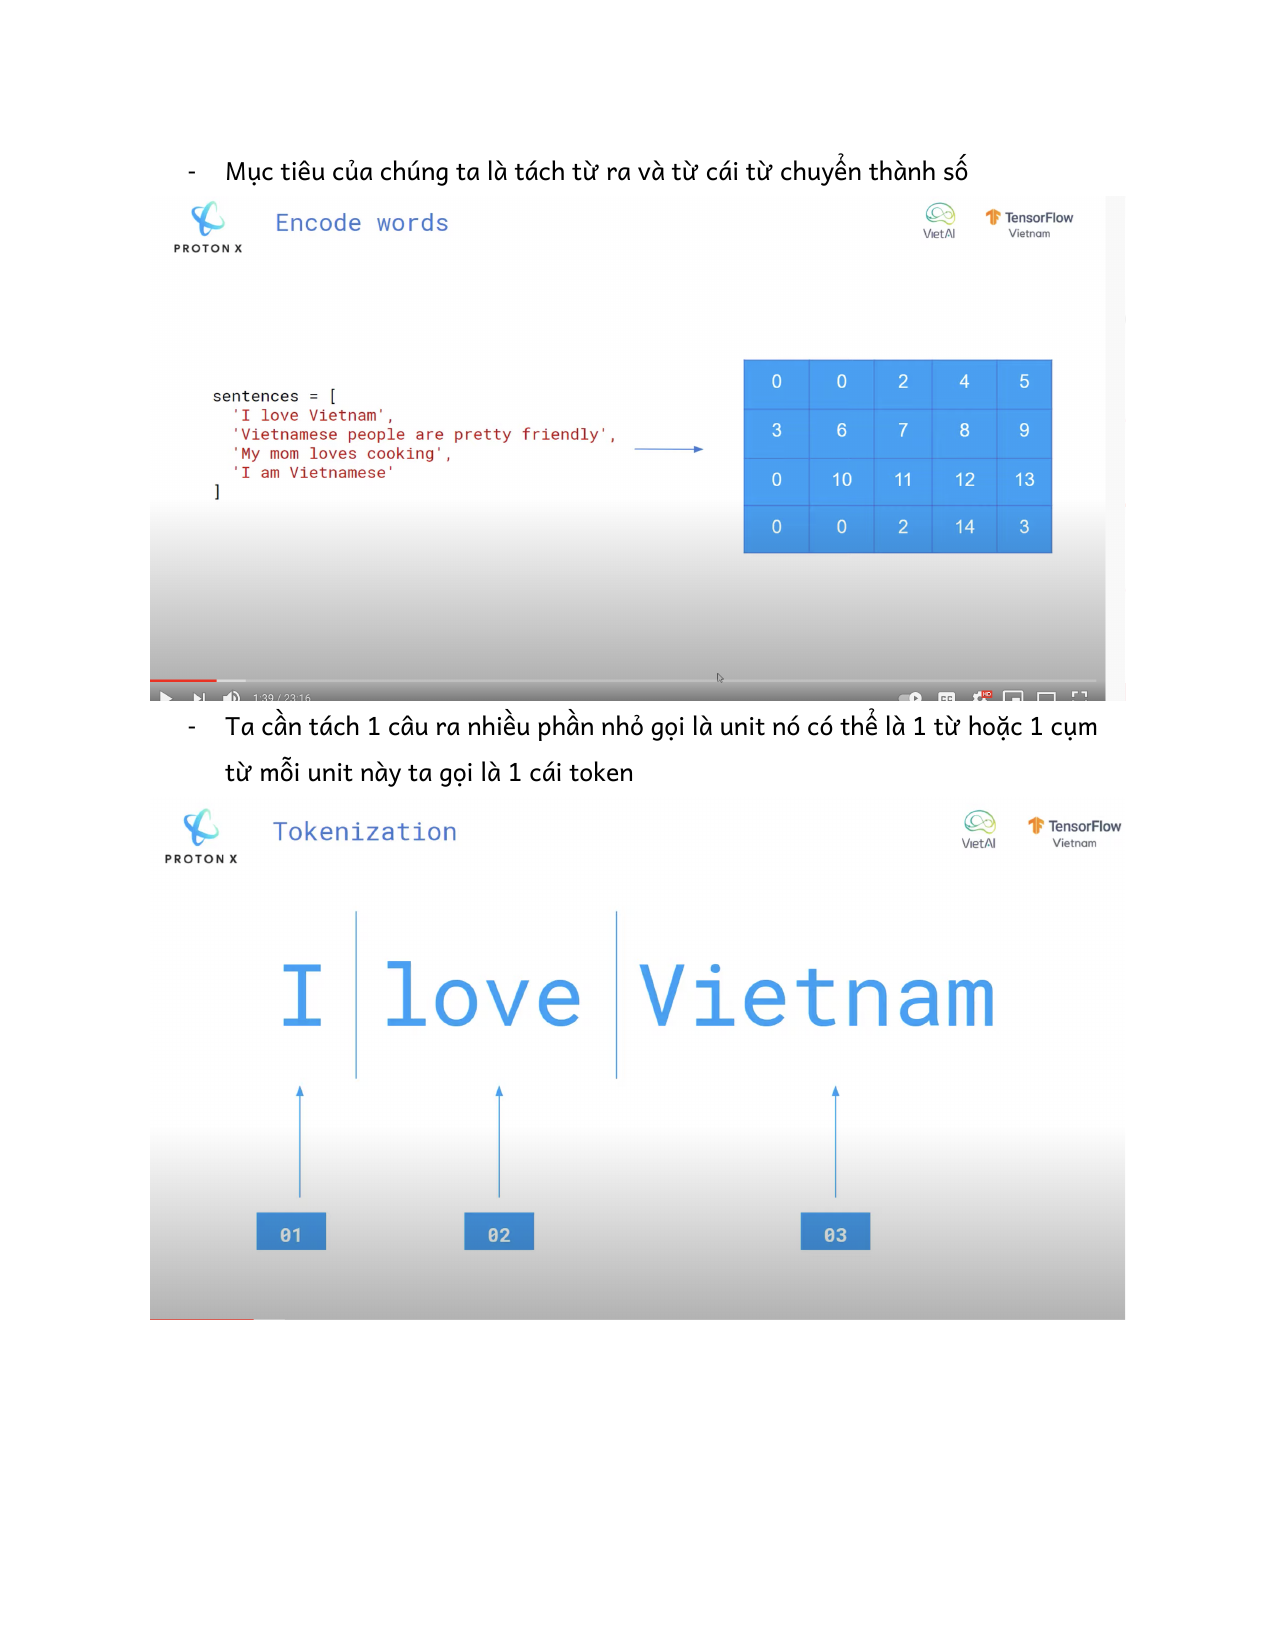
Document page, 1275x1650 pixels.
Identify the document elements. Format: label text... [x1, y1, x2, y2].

list Ta cần tách 1 câu ra nhiều phần nhỏ gọi là unit nó có thể là 1 từ hoặc 1 cụm từ mỗi unit này ta gọi là 1 cái token [187, 704, 1125, 791]
picture [150, 196, 1125, 701]
list Mục tiêu của chúng ta là tách từ ra và từ cái từ chuyển thành số [187, 150, 1125, 190]
picture [150, 797, 1125, 1320]
